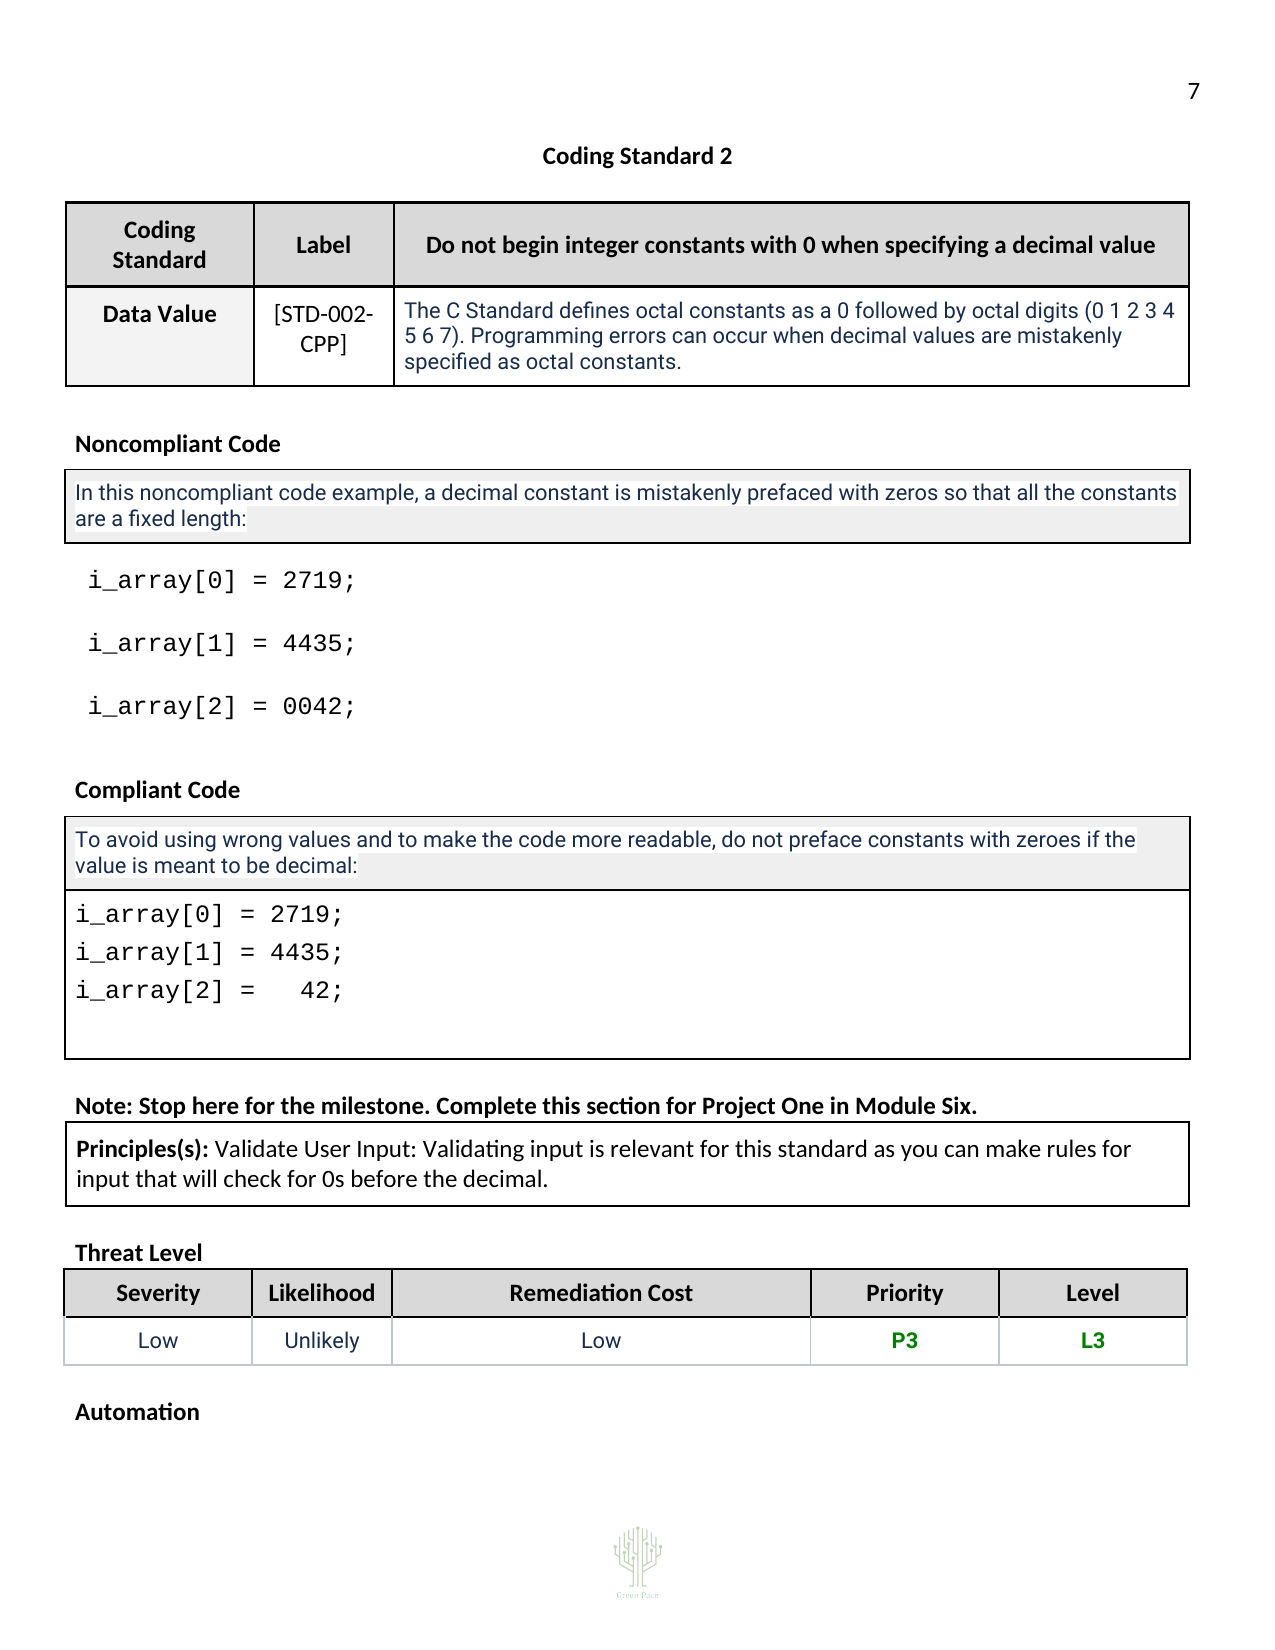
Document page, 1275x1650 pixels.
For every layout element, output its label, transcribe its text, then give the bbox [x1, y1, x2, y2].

table_header Do not begin integer constants with 0 when specifying a decimal value [395, 204, 1188, 285]
table_cell To avoid using wrong values and to make the code more readable, do not preface constants with zeroes if the value is meant to be decimal: [66, 817, 1189, 889]
table_header Likelihood [253, 1270, 391, 1316]
table_cell The C Standard defines octal constants as a 0 followed by octal digits (0 1 2 3 4 5 6 7). Programming errors can occur when decimal values are mistakenly specified as octal constants. [395, 288, 1188, 385]
table_cell Low [65, 1317, 251, 1364]
table_cell P3 [811, 1318, 998, 1364]
table_header Label [255, 204, 393, 285]
table_header Coding Standard [67, 204, 253, 285]
table_header Level [1000, 1270, 1186, 1316]
table_header Remediation Cost [393, 1270, 810, 1316]
table_header Noncompliant Code [65, 418, 1189, 469]
table_header Principles(s): Validate User Input: Validating input is relevant for this standard as you can make rules for input that will check for 0s before the decimal. [67, 1123, 1188, 1204]
table_cell Low [393, 1318, 810, 1364]
text Threat Level [75, 1237, 1200, 1268]
text Note: Stop here for the milestone. Complete this section for Project One in Module Six. [75, 1090, 1200, 1121]
picture [605, 1521, 670, 1606]
text Automation [75, 1396, 1200, 1427]
subtitle Coding Standard 2 [75, 140, 1200, 171]
table_header Severity [65, 1270, 251, 1316]
table_cell Data Value [67, 288, 253, 385]
table_header Compliant Code [65, 764, 1189, 816]
table_cell [STD-002-CPP] [255, 288, 393, 385]
table_cell i_array[0] = 2719; i_array[1] = 4435; i_array[2] = 0042; [65, 544, 1189, 734]
table_cell In this noncompliant code example, a decimal constant is mistakenly prefaced with zeros so that all the constants are a fixed length: [66, 470, 1189, 542]
table_cell Unlikely [253, 1318, 391, 1364]
table_cell i_array[0] = 2719; i_array[1] = 4435; i_array[2] = 42; [66, 891, 1189, 1057]
table_cell L3 [1000, 1318, 1186, 1364]
table_header Priority [812, 1270, 998, 1316]
